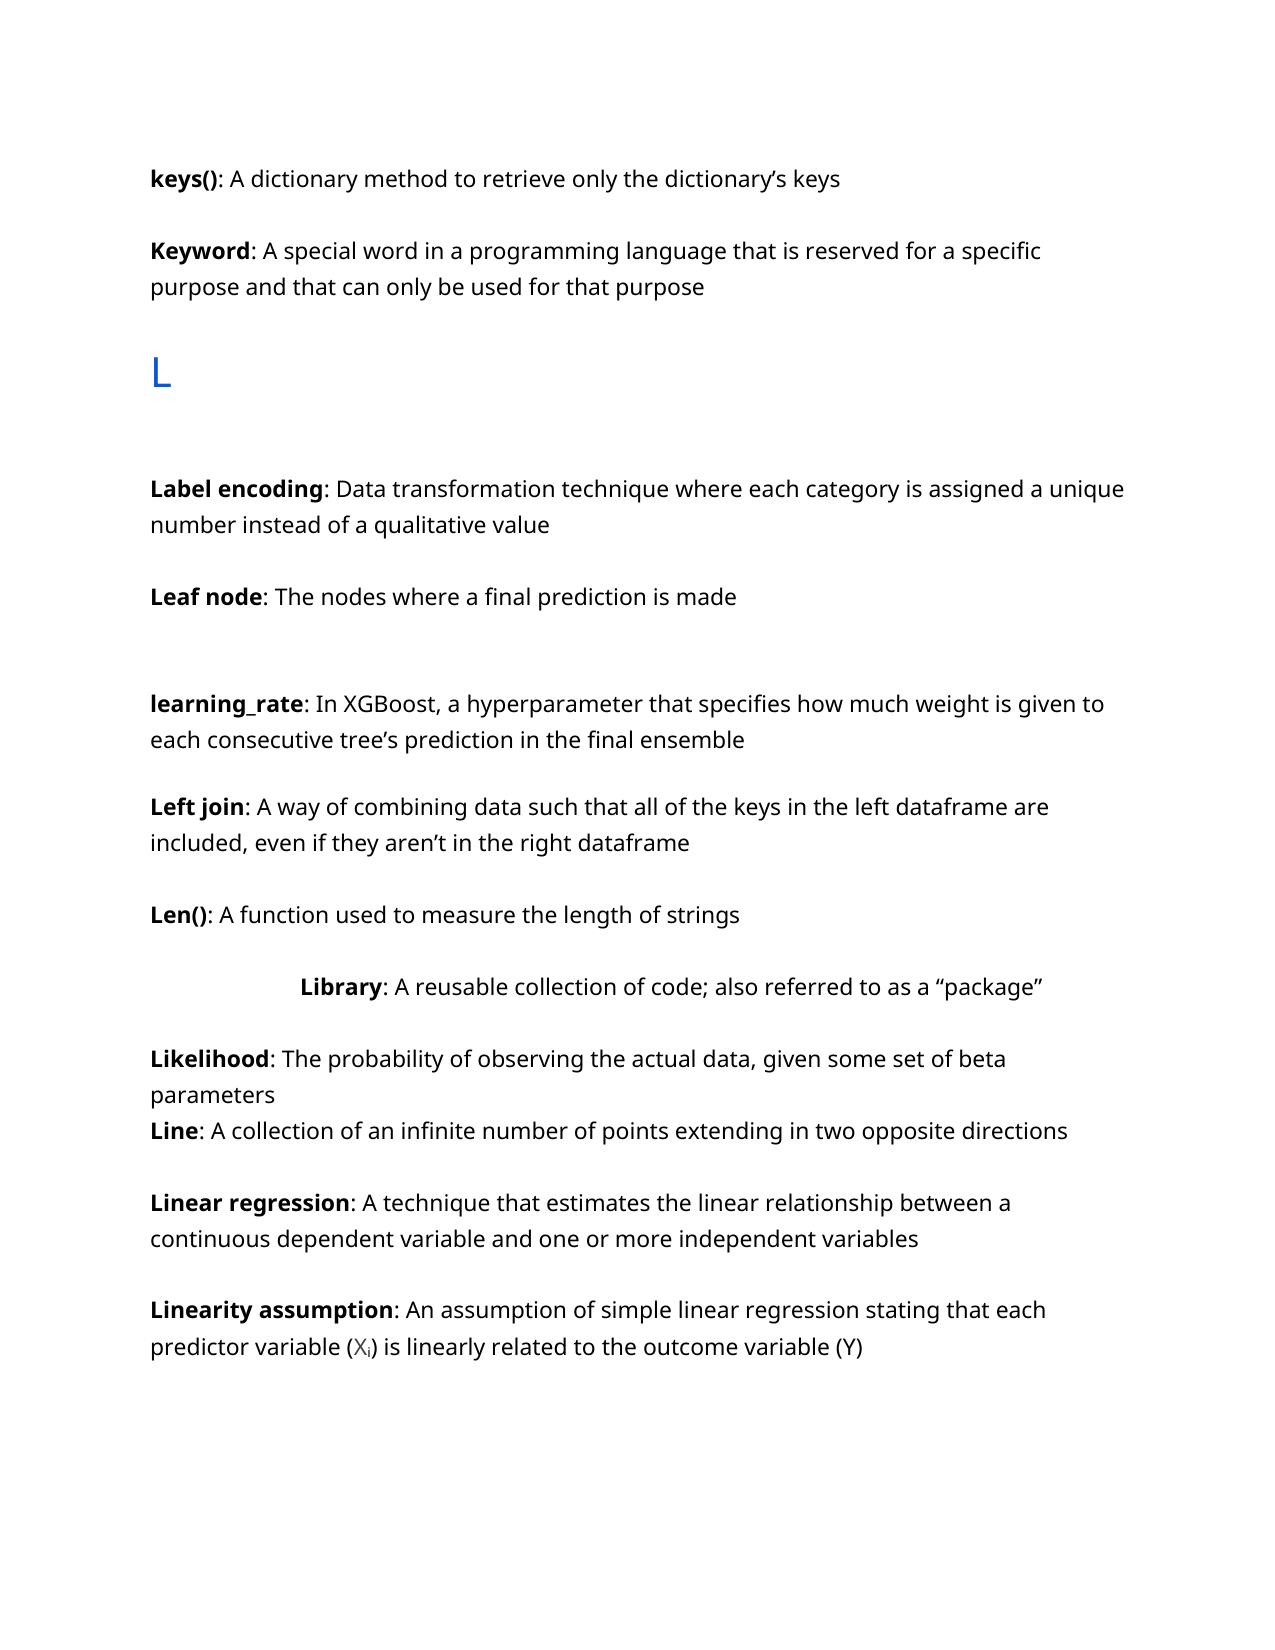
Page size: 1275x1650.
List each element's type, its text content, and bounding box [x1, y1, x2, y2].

text Linearity assumption: An assumption of simple linear regression stating that each predictor variable (Xi) is linearly related to the outcome variable (Y) [150, 1294, 1125, 1433]
text Linear regression: A technique that estimates the linear relationship between a continuous dependent variable and one or more independent variables [150, 1187, 1125, 1290]
text keys(): A dictionary method to retrieve only the dictionary’s keys [150, 163, 1125, 194]
text Keyword: A special word in a programming language that is reserved for a specific purpose and that can only be used for that purpose [150, 234, 1125, 338]
text Label encoding: Data transformation technique where each category is assigned a unique number instead of a qualitative value [150, 473, 1125, 576]
text learning_rate: In XGBoost, a hyperparameter that specifies how much weight is given to each consecutive tree’s prediction in the final ensemble [150, 688, 1125, 756]
text Left join: A way of combining data such that all of the keys in the left dataframe are included, even if they aren’t in the right dataframe [150, 791, 1125, 858]
text Len(): A function used to measure the length of strings Library: A reusable collection of code; also referred to as a “package” [150, 899, 1125, 1002]
text Leaf node: The nodes where a final prediction is made [150, 581, 1125, 684]
text Line: A collection of an infinite number of points extending in two opposite directions [150, 1115, 1125, 1182]
subtitle L [150, 342, 1125, 464]
text Likelihood: The probability of observing the actual data, given some set of beta parameters [150, 1043, 1125, 1110]
